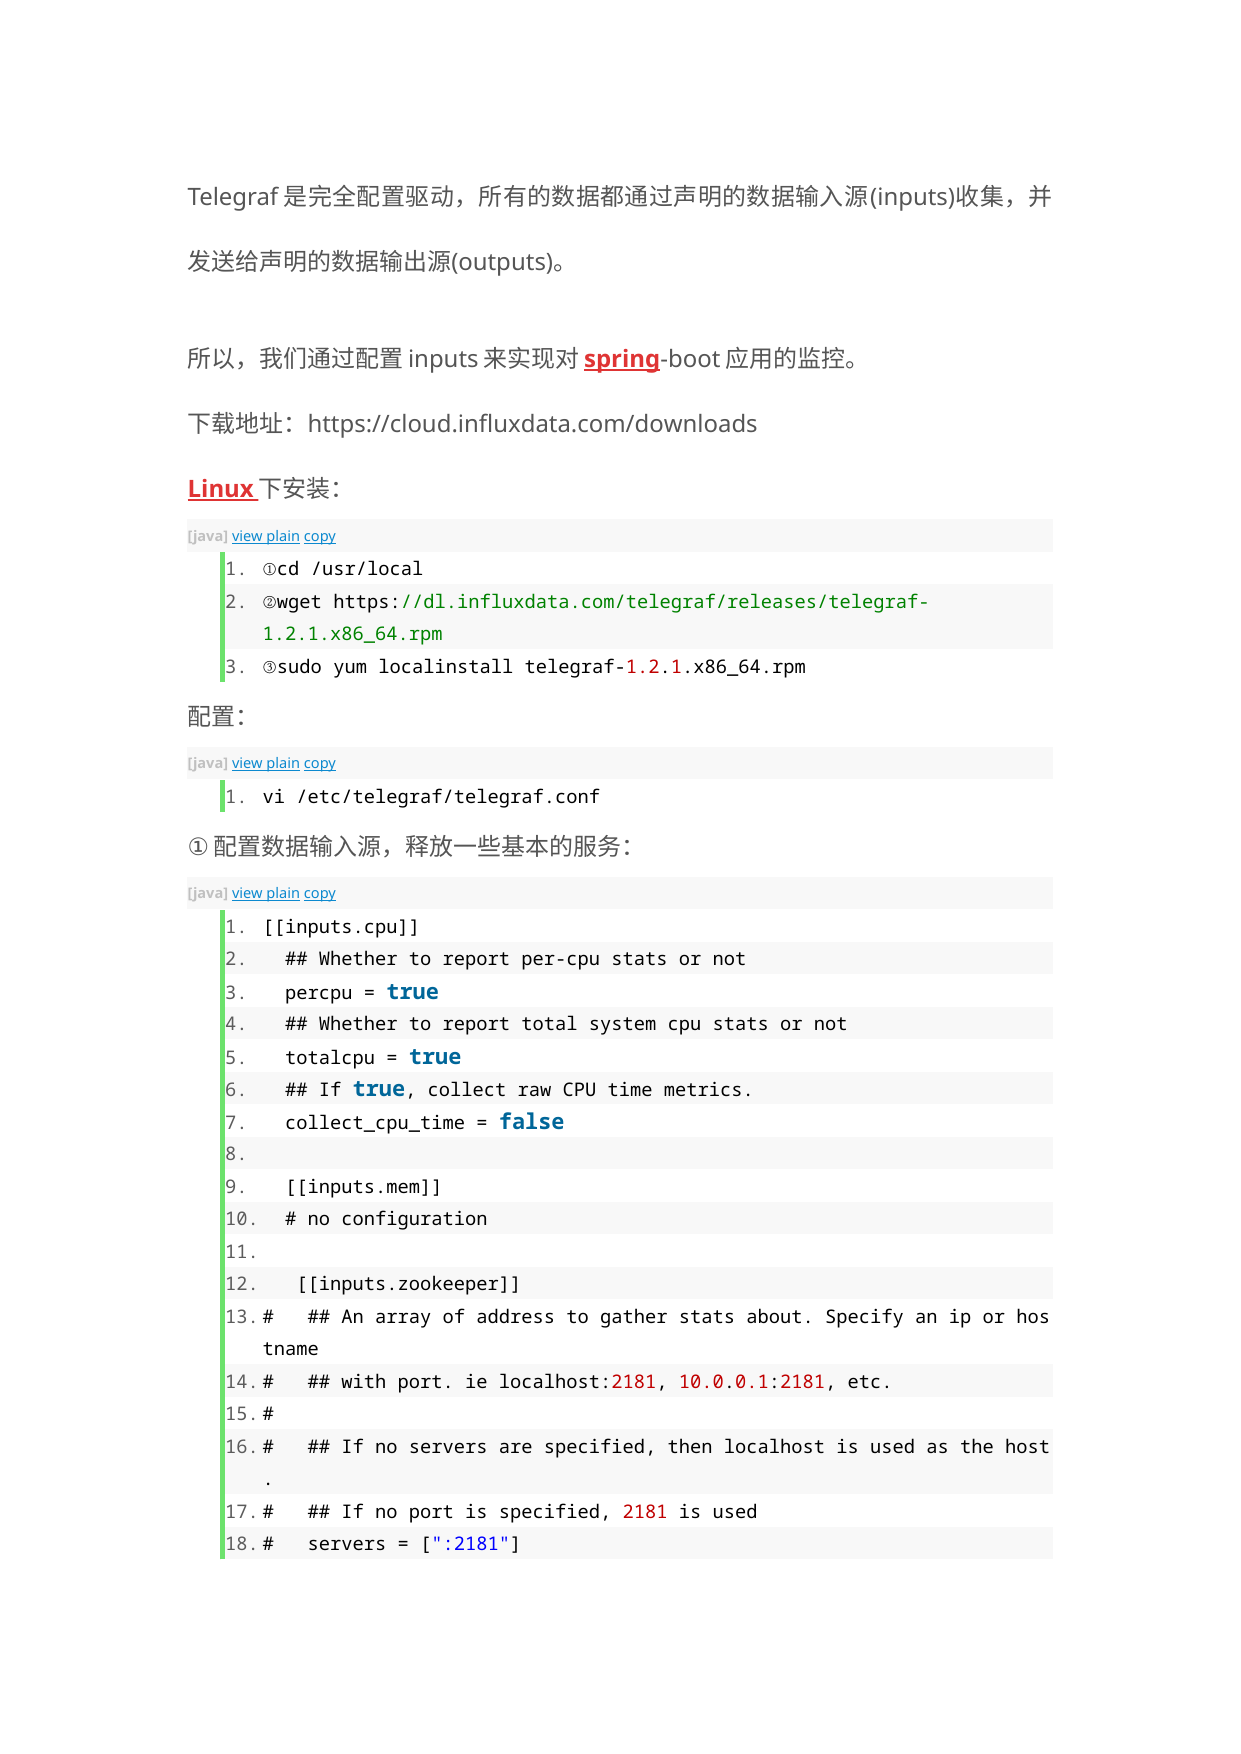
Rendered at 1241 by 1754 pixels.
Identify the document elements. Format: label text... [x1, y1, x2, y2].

text [java] view plain copy [187, 877, 1053, 909]
text 配置： [187, 682, 1053, 747]
text ①配置数据输入源，释放一些基本的服务： [187, 812, 1053, 877]
list ## Whether to report per-cpu stats or not [225, 942, 1053, 974]
list ①cd /usr/local [225, 552, 1053, 584]
list # servers = [":2181"] [225, 1527, 1053, 1559]
list # ## with port. ie localhost:2181, 10.0.0.1:2181, etc. [225, 1364, 1053, 1397]
list # ## If no port is specified, 2181 is used [225, 1494, 1053, 1527]
text 所以，我们通过配置inputs来实现对spring-boot应用的监控。 [187, 324, 1053, 389]
list ③sudo yum localinstall telegraf-1.2.1.x86_64.rpm [225, 649, 1053, 682]
list # ## If no servers are specified, then localhost is used as the host. [225, 1429, 1053, 1494]
list ## If true, collect raw CPU time metrics. [225, 1072, 1053, 1104]
list ②wget https://dl.influxdata.com/telegraf/releases/telegraf-1.2.1.x86_64.rpm [225, 584, 1053, 649]
list vi /etc/telegraf/telegraf.conf [220, 779, 1053, 812]
list [[inputs.mem]] [225, 1169, 1053, 1202]
text [java] view plain copy [187, 519, 1053, 552]
text Telegraf是完全配置驱动，所有的数据都通过声明的数据输入源(inputs)收集，并发送给声明的数据输出源(outputs)。 [187, 162, 1053, 324]
list # ## An array of address to gather stats about. Specify an ip or hostname [225, 1299, 1053, 1364]
list # [225, 1397, 1053, 1429]
list # no configuration [225, 1202, 1053, 1234]
text Linux下安装： [187, 454, 1053, 519]
list totalcpu = true [225, 1039, 1053, 1072]
list [[inputs.cpu]] [220, 909, 1053, 942]
list [[inputs.zookeeper]] [225, 1267, 1053, 1299]
text 下载地址：https://cloud.influxdata.com/downloads [187, 389, 1053, 454]
list ## Whether to report total system cpu stats or not [225, 1007, 1053, 1039]
text [java] view plain copy [187, 747, 1053, 779]
list percpu = true [225, 974, 1053, 1007]
list collect_cpu_time = false [225, 1104, 1053, 1137]
